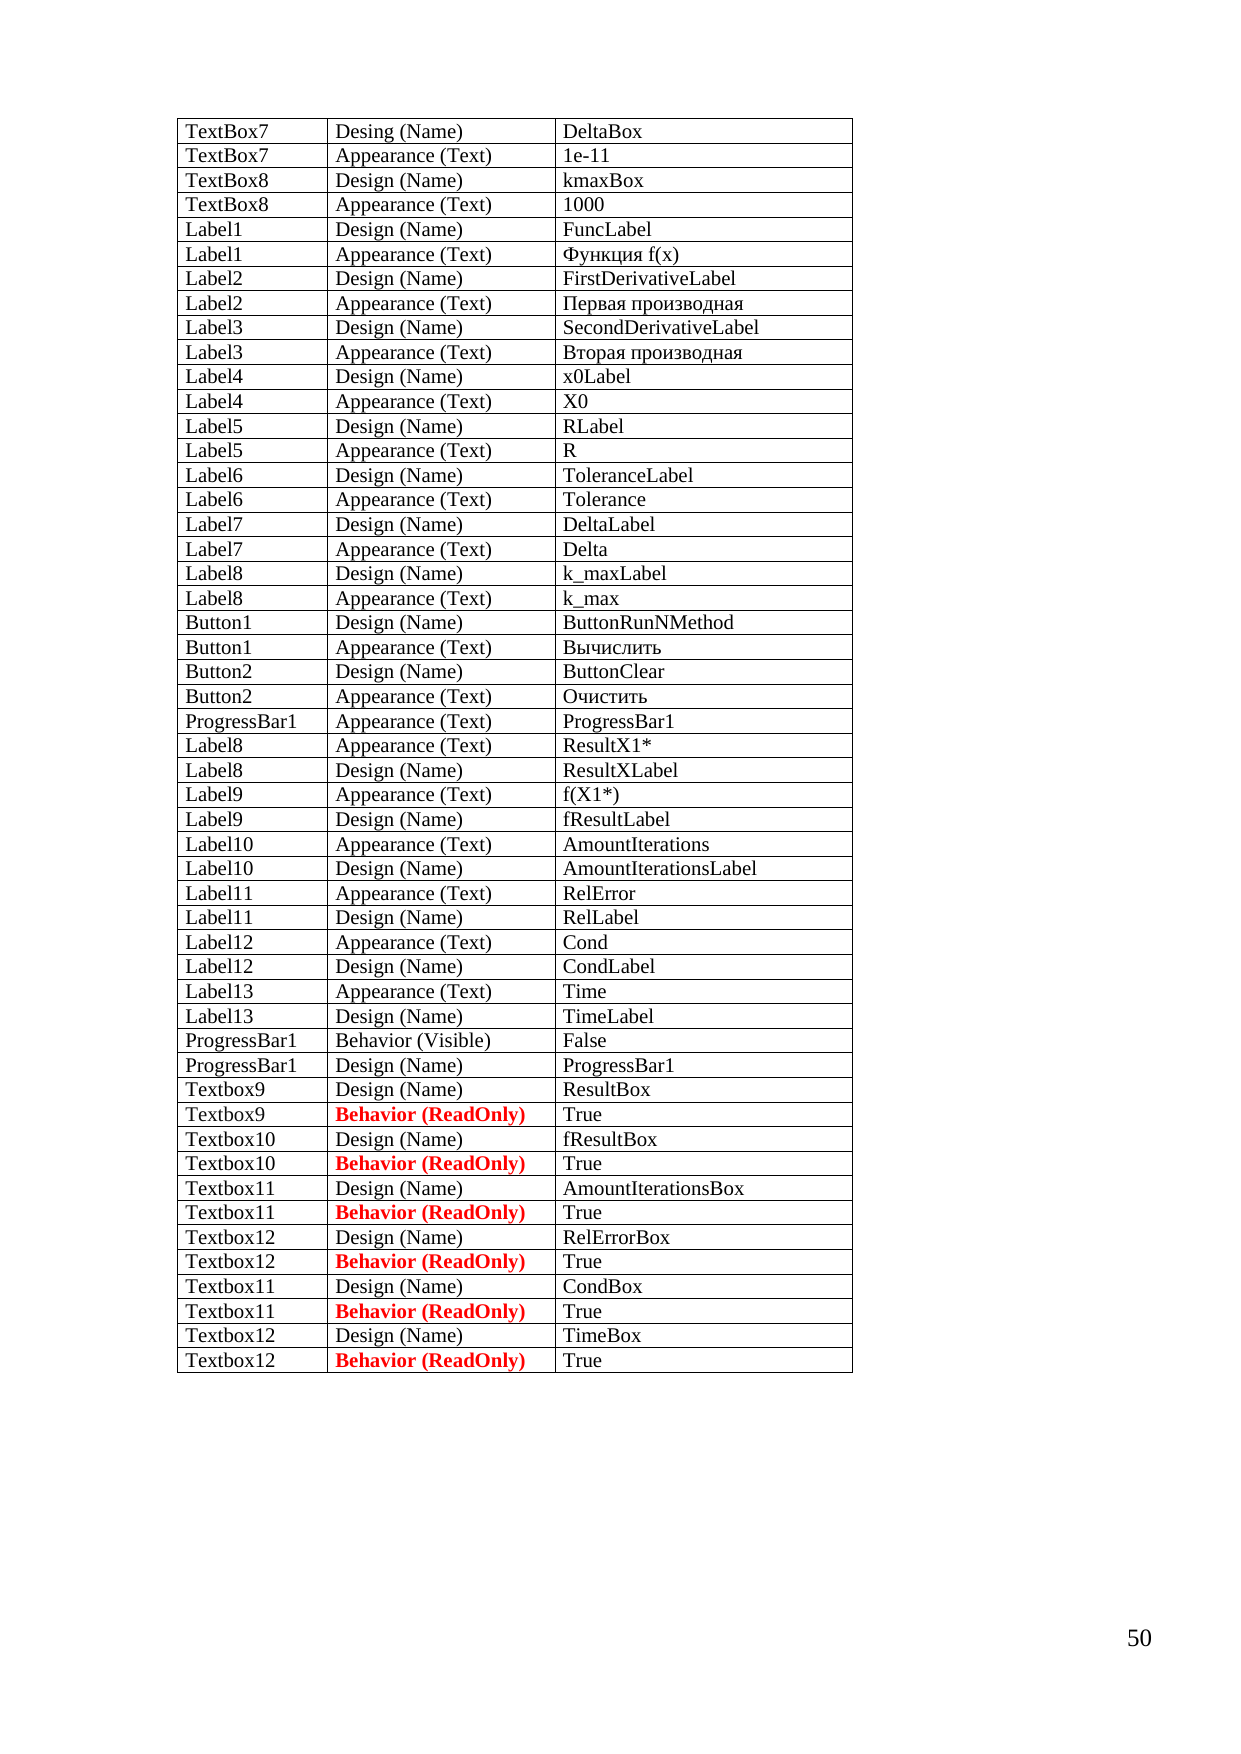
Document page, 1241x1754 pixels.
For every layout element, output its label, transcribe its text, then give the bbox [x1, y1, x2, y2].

table_cell Вторая производная [556, 340, 852, 364]
table_cell Design (Name) [328, 1275, 555, 1298]
table_cell Behavior (ReadOnly) [328, 1103, 555, 1126]
table_cell Behavior (ReadOnly) [328, 1348, 555, 1372]
table_cell Design (Name) [328, 513, 555, 536]
table_cell Behavior (ReadOnly) [328, 1201, 555, 1224]
table_cell Label6 [178, 488, 327, 511]
table_cell SecondDerivativeLabel [556, 316, 852, 339]
table_cell Label11 [178, 881, 327, 905]
table_cell 1e-11 [556, 144, 852, 167]
table_cell 1000 [556, 193, 852, 216]
table_cell Label2 [178, 291, 327, 315]
table_cell fResultBox [556, 1127, 852, 1151]
table_cell Appearance (Text) [328, 537, 555, 561]
table_cell Appearance (Text) [328, 881, 555, 905]
table_cell Appearance (Text) [328, 488, 555, 511]
table_cell Очистить [556, 685, 852, 708]
table_cell ButtonClear [556, 660, 852, 683]
table_cell ResultXLabel [556, 758, 852, 782]
table_cell ResultBox [556, 1078, 852, 1101]
table_cell Label12 [178, 930, 327, 954]
table_cell RelError [556, 881, 852, 905]
table_cell Textbox12 [178, 1324, 327, 1347]
table_cell Desing (Name) [328, 119, 555, 143]
table_cell Label12 [178, 955, 327, 978]
table_cell Textbox11 [178, 1201, 327, 1224]
table_cell Behavior (ReadOnly) [328, 1152, 555, 1175]
table_cell Design (Name) [328, 660, 555, 683]
table_cell TextBox8 [178, 193, 327, 216]
table_cell kmaxBox [556, 168, 852, 192]
table_cell Design (Name) [328, 955, 555, 978]
table_cell Label2 [178, 267, 327, 290]
table_cell Design (Name) [328, 562, 555, 585]
table_cell k_maxLabel [556, 562, 852, 585]
table_cell Textbox10 [178, 1152, 327, 1175]
table_cell Design (Name) [328, 857, 555, 880]
table_cell ProgressBar1 [178, 1053, 327, 1077]
table_cell ButtonRunNMethod [556, 611, 852, 634]
table_cell fResultLabel [556, 808, 852, 831]
table_cell Appearance (Text) [328, 734, 555, 757]
table_cell Design (Name) [328, 808, 555, 831]
table_cell Textbox10 [178, 1127, 327, 1151]
table_cell Label9 [178, 808, 327, 831]
table_cell Appearance (Text) [328, 390, 555, 413]
table_cell Design (Name) [328, 1004, 555, 1028]
table_cell Design (Name) [328, 1127, 555, 1151]
table_cell Design (Name) [328, 1324, 555, 1347]
table_cell Функция f(x) [556, 242, 852, 266]
table_cell Appearance (Text) [328, 193, 555, 216]
table_cell Label6 [178, 463, 327, 487]
table_cell f(X1*) [556, 783, 852, 806]
table_cell ProgressBar1 [556, 1053, 852, 1077]
table_cell Textbox11 [178, 1176, 327, 1200]
table_cell TextBox7 [178, 119, 327, 143]
table_cell Button1 [178, 635, 327, 659]
table_cell Design (Name) [328, 168, 555, 192]
table_cell Appearance (Text) [328, 242, 555, 266]
table_cell DeltaLabel [556, 513, 852, 536]
table_cell Label4 [178, 365, 327, 388]
table_cell Behavior (ReadOnly) [328, 1299, 555, 1323]
table_cell Appearance (Text) [328, 291, 555, 315]
table_cell Textbox11 [178, 1275, 327, 1298]
table_cell Design (Name) [328, 1225, 555, 1249]
table_cell RelErrorBox [556, 1225, 852, 1249]
table_cell ProgressBar1 [178, 709, 327, 733]
table_cell FirstDerivativeLabel [556, 267, 852, 290]
table_cell Appearance (Text) [328, 685, 555, 708]
table_cell Label3 [178, 316, 327, 339]
table_cell Textbox9 [178, 1103, 327, 1126]
table_cell DeltaBox [556, 119, 852, 143]
table_cell ProgressBar1 [556, 709, 852, 733]
table_cell Button2 [178, 660, 327, 683]
table_cell Label10 [178, 857, 327, 880]
table_cell Appearance (Text) [328, 144, 555, 167]
table_cell True [556, 1348, 852, 1372]
table_cell R [556, 439, 852, 462]
table_cell True [556, 1299, 852, 1323]
table_cell CondLabel [556, 955, 852, 978]
table_cell Design (Name) [328, 1078, 555, 1101]
table_cell AmountIterations [556, 832, 852, 856]
table_cell Label3 [178, 340, 327, 364]
table_cell Label8 [178, 734, 327, 757]
table_cell Appearance (Text) [328, 586, 555, 610]
table_cell Design (Name) [328, 906, 555, 929]
table_cell Behavior (ReadOnly) [328, 1250, 555, 1273]
table_cell Delta [556, 537, 852, 561]
table_cell RelLabel [556, 906, 852, 929]
table_cell Label7 [178, 537, 327, 561]
table_cell Button2 [178, 685, 327, 708]
table_cell Tolerance [556, 488, 852, 511]
table_cell k_max [556, 586, 852, 610]
table_cell ProgressBar1 [178, 1029, 327, 1052]
table_cell Label8 [178, 562, 327, 585]
table_cell False [556, 1029, 852, 1052]
table_cell Time [556, 980, 852, 1003]
table_cell X0 [556, 390, 852, 413]
table_cell Textbox12 [178, 1225, 327, 1249]
table_cell Label13 [178, 1004, 327, 1028]
table_cell Behavior (Visible) [328, 1029, 555, 1052]
table_cell Appearance (Text) [328, 439, 555, 462]
table_cell Label13 [178, 980, 327, 1003]
table_cell Cond [556, 930, 852, 954]
table_cell Label9 [178, 783, 327, 806]
table_cell Appearance (Text) [328, 832, 555, 856]
table_cell TimeBox [556, 1324, 852, 1347]
table_cell AmountIterationsBox [556, 1176, 852, 1200]
table_cell TimeLabel [556, 1004, 852, 1028]
table_cell FuncLabel [556, 218, 852, 241]
table_cell CondBox [556, 1275, 852, 1298]
table_cell x0Label [556, 365, 852, 388]
table_cell Appearance (Text) [328, 783, 555, 806]
table_cell Textbox11 [178, 1299, 327, 1323]
table_cell Design (Name) [328, 267, 555, 290]
table_cell Label10 [178, 832, 327, 856]
table_cell TextBox8 [178, 168, 327, 192]
table_cell Label5 [178, 439, 327, 462]
table_cell Design (Name) [328, 1176, 555, 1200]
table_cell Label1 [178, 242, 327, 266]
table_cell Design (Name) [328, 316, 555, 339]
table_cell Button1 [178, 611, 327, 634]
table_cell Textbox12 [178, 1348, 327, 1372]
table_cell Label7 [178, 513, 327, 536]
table_cell TextBox7 [178, 144, 327, 167]
table_cell ResultX1* [556, 734, 852, 757]
table_cell Label8 [178, 586, 327, 610]
table_cell Appearance (Text) [328, 709, 555, 733]
table_cell True [556, 1103, 852, 1126]
table_cell Первая производная [556, 291, 852, 315]
table_cell True [556, 1201, 852, 1224]
table_cell Design (Name) [328, 463, 555, 487]
table_cell Appearance (Text) [328, 930, 555, 954]
table_cell Вычислить [556, 635, 852, 659]
table_cell Label1 [178, 218, 327, 241]
table_cell Design (Name) [328, 365, 555, 388]
table_cell ToleranceLabel [556, 463, 852, 487]
table_cell Appearance (Text) [328, 340, 555, 364]
table_cell Design (Name) [328, 1053, 555, 1077]
table_cell Appearance (Text) [328, 980, 555, 1003]
table_cell Design (Name) [328, 758, 555, 782]
table_cell AmountIterationsLabel [556, 857, 852, 880]
table_cell Design (Name) [328, 611, 555, 634]
table_cell Label5 [178, 414, 327, 438]
table_cell RLabel [556, 414, 852, 438]
table_cell Label8 [178, 758, 327, 782]
table_cell Textbox9 [178, 1078, 327, 1101]
table_cell True [556, 1152, 852, 1175]
table_cell Label11 [178, 906, 327, 929]
table_cell Design (Name) [328, 218, 555, 241]
table_cell Textbox12 [178, 1250, 327, 1273]
table_cell Label4 [178, 390, 327, 413]
table_cell True [556, 1250, 852, 1273]
table_cell Appearance (Text) [328, 635, 555, 659]
table_cell Design (Name) [328, 414, 555, 438]
